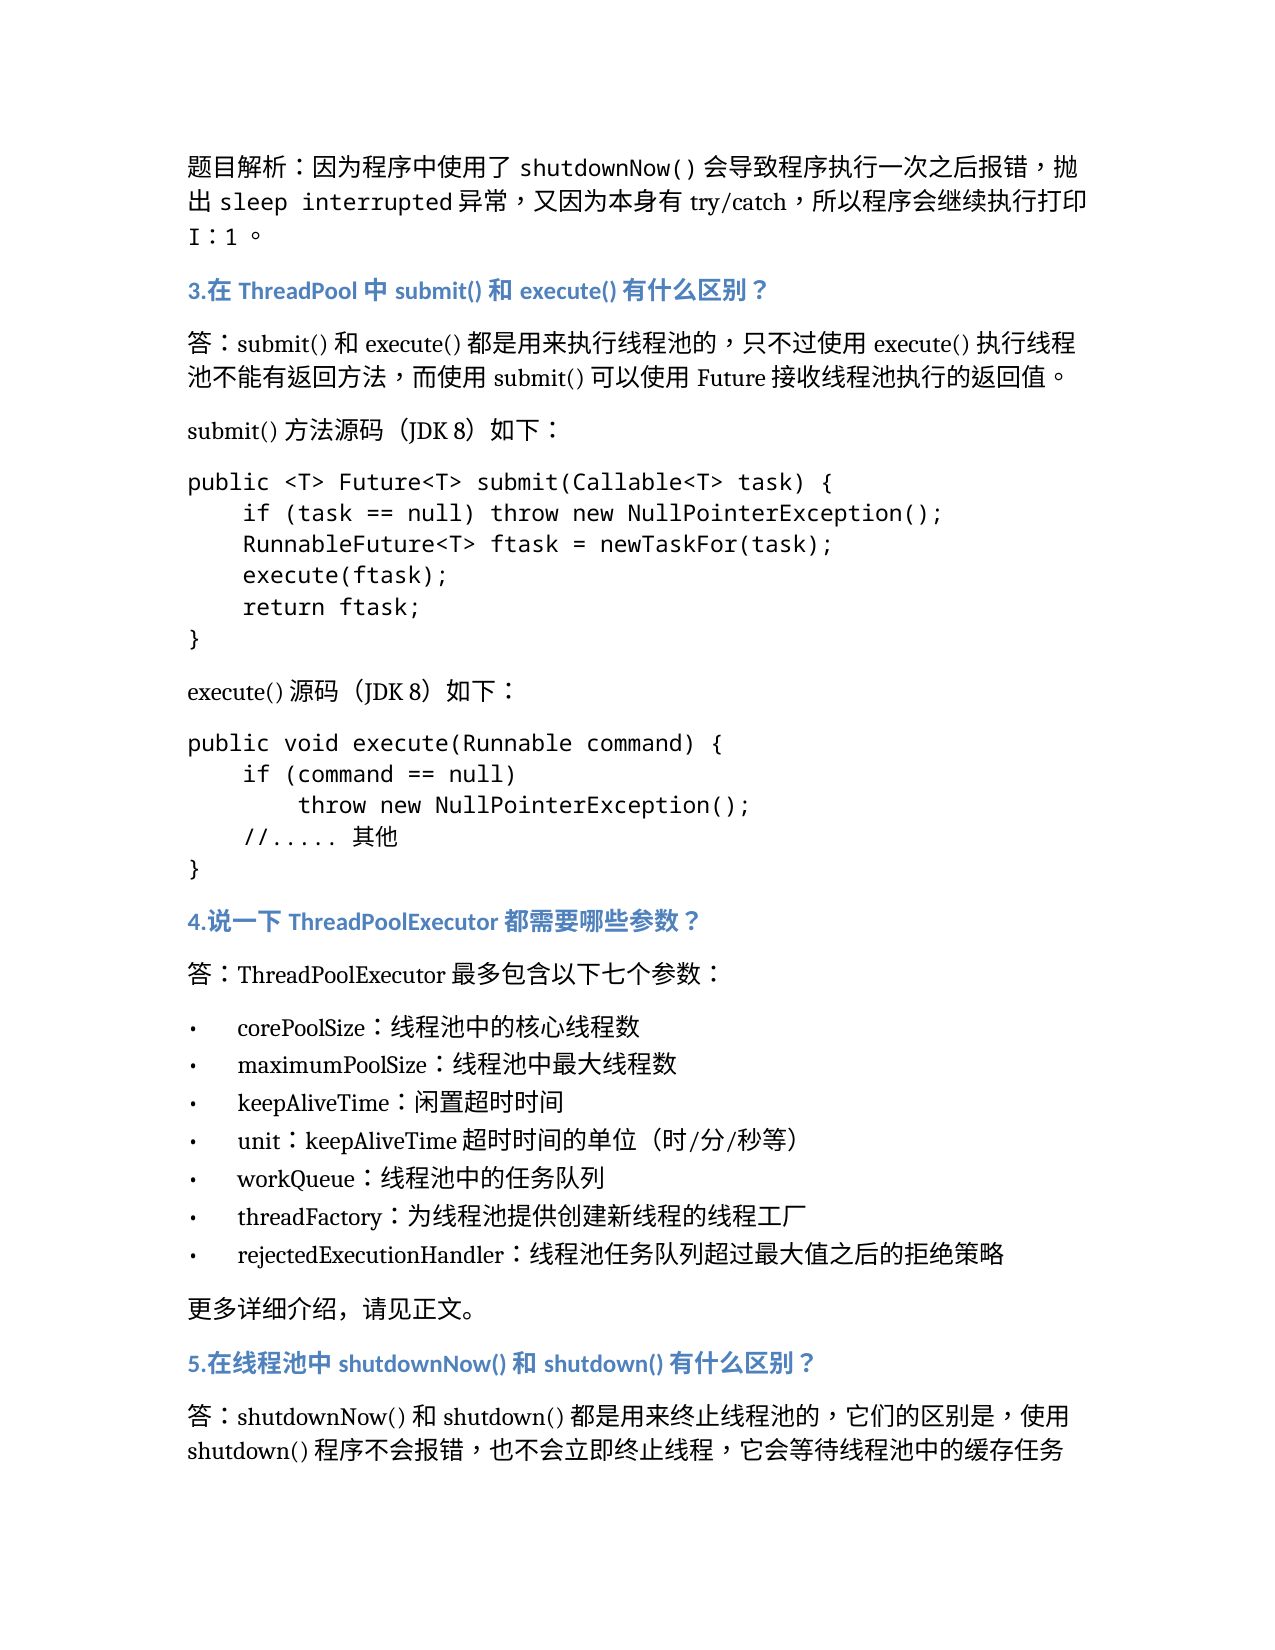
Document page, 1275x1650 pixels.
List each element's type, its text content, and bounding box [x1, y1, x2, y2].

list threadFactory：为线程池提供创建新线程的线程工厂 [187, 1198, 1087, 1232]
list corePoolSize：线程池中的核心线程数 [187, 1009, 1087, 1043]
text 答：ThreadPoolExecutor 最多包含以下七个参数： [187, 957, 1087, 991]
subtitle 3.在 ThreadPool 中 submit() 和 execute() 有什么区别？ [187, 273, 1087, 307]
list rejectedExecutionHandler：线程池任务队列超过最大值之后的拒绝策略 [187, 1236, 1087, 1270]
text 题目解析：因为程序中使用了 shutdownNow() 会导致程序执行一次之后报错，抛出 sleep interrupted 异常，又因为本身有 try/catch，所以程序会继续执行打印 I：1 。 [187, 150, 1087, 252]
list keepAliveTime：闲置超时时间 [187, 1085, 1087, 1119]
list workQueue：线程池中的任务队列 [187, 1161, 1087, 1195]
subtitle 4.说一下 ThreadPoolExecutor 都需要哪些参数？ [187, 904, 1087, 938]
list unit：keepAliveTime 超时时间的单位（时/分/秒等） [187, 1123, 1087, 1157]
text public void execute(Runnable command) { if (command == null) throw new NullPointerException(); //..... 其他 } [187, 727, 1087, 883]
subtitle 5.在线程池中 shutdownNow() 和 shutdown() 有什么区别？ [187, 1346, 1087, 1380]
text 更多详细介绍，请见正文。 [187, 1289, 1087, 1325]
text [187, 1399, 1087, 1467]
text 答：submit() 和 execute() 都是用来执行线程池的，只不过使用 execute() 执行线程池不能有返回方法，而使用 submit() 可以使用 Future 接收线程池执行的返回值。 [187, 326, 1087, 394]
list maximumPoolSize：线程池中最大线程数 [187, 1047, 1087, 1081]
text execute() 源码（JDK 8）如下： [187, 674, 1087, 708]
text submit() 方法源码（JDK 8）如下： [187, 413, 1087, 447]
text public <T> Future<T> submit(Callable<T> task) { if (task == null) throw new NullPointerException(); RunnableFuture<T> ftask = newTaskFor(task); execute(ftask); return ftask; } [187, 466, 1087, 653]
